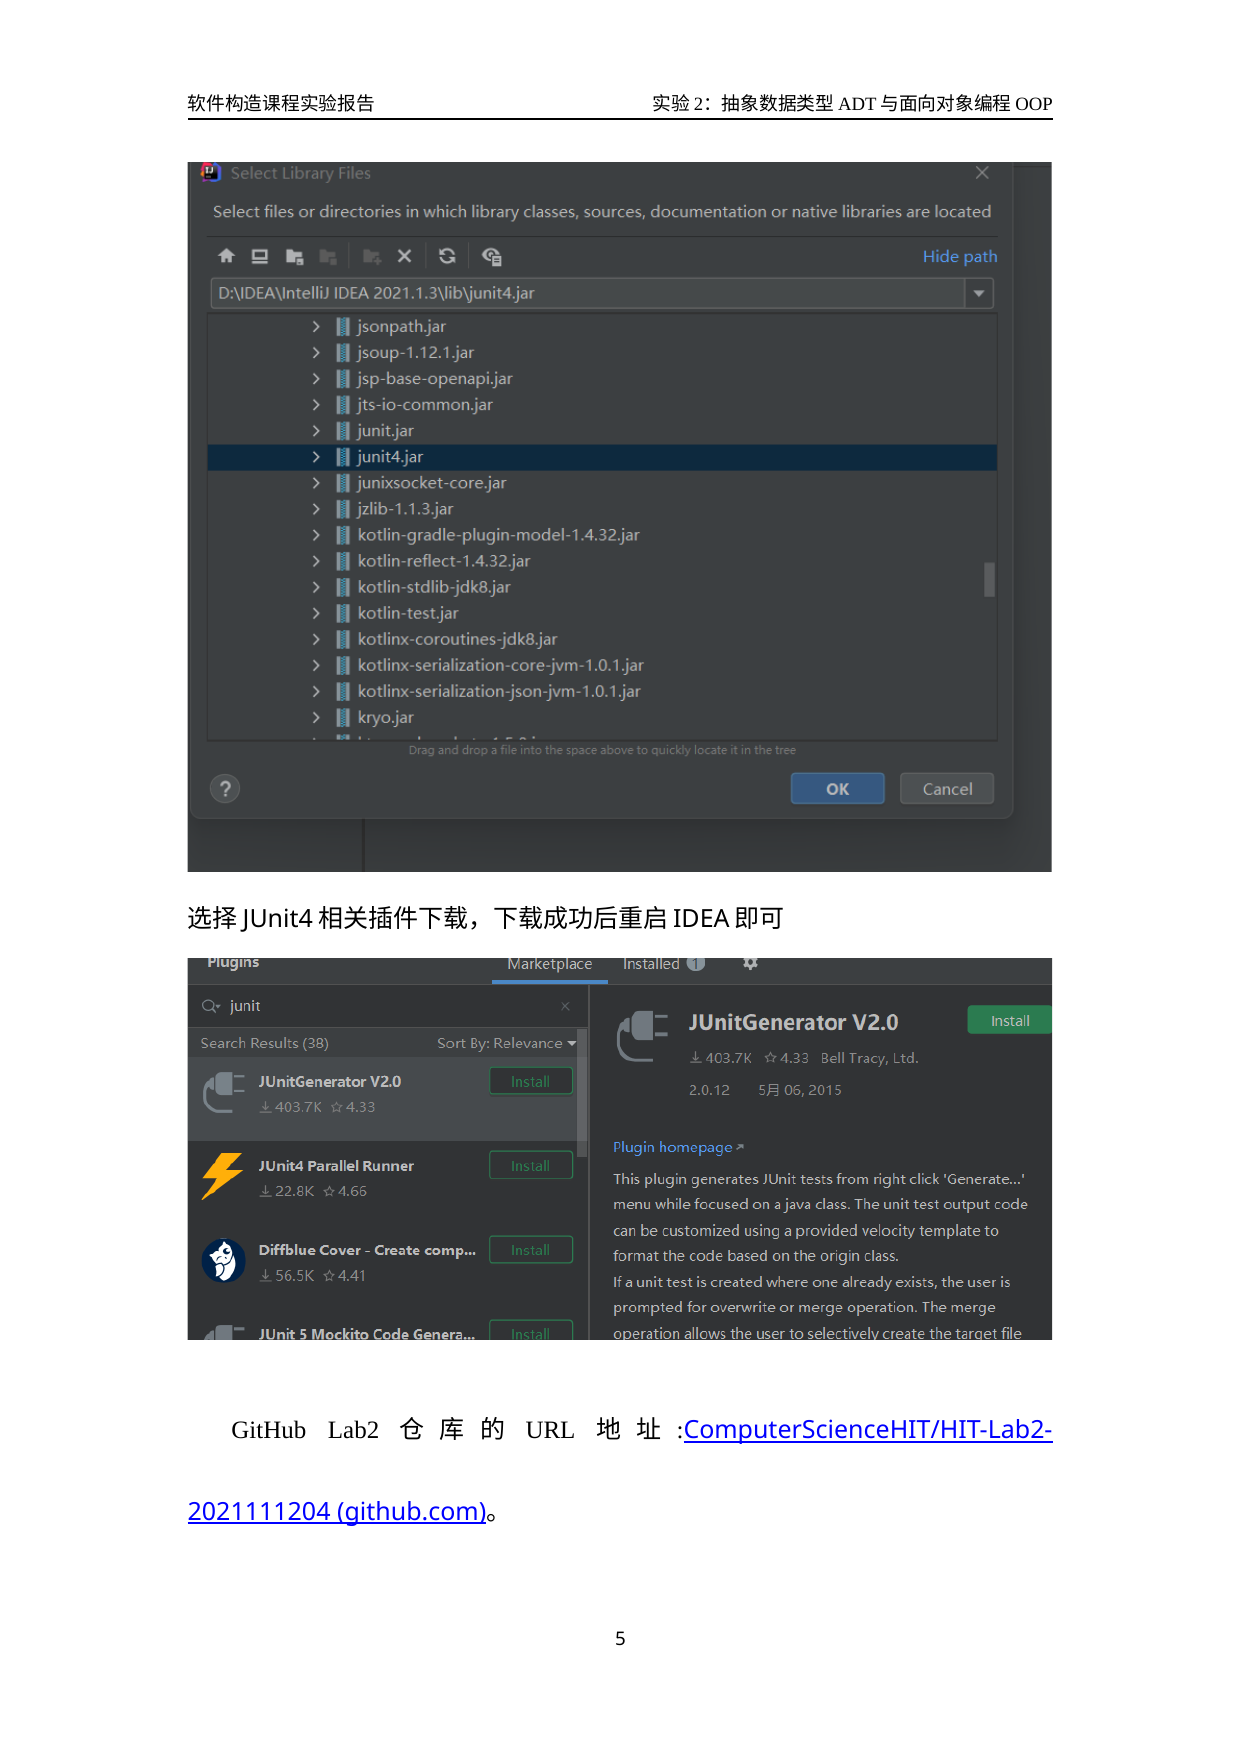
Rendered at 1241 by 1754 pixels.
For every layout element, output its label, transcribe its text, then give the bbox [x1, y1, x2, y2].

text GitHub Lab2仓库的URL地址:ComputerScienceHIT/HIT-Lab2-2021111204 (github.com)。 [187, 1396, 1053, 1542]
picture [187, 958, 1053, 1340]
text 选择JUnit4相关插件下载，下载成功后重启IDEA即可 [187, 884, 1053, 949]
picture [187, 162, 1052, 872]
